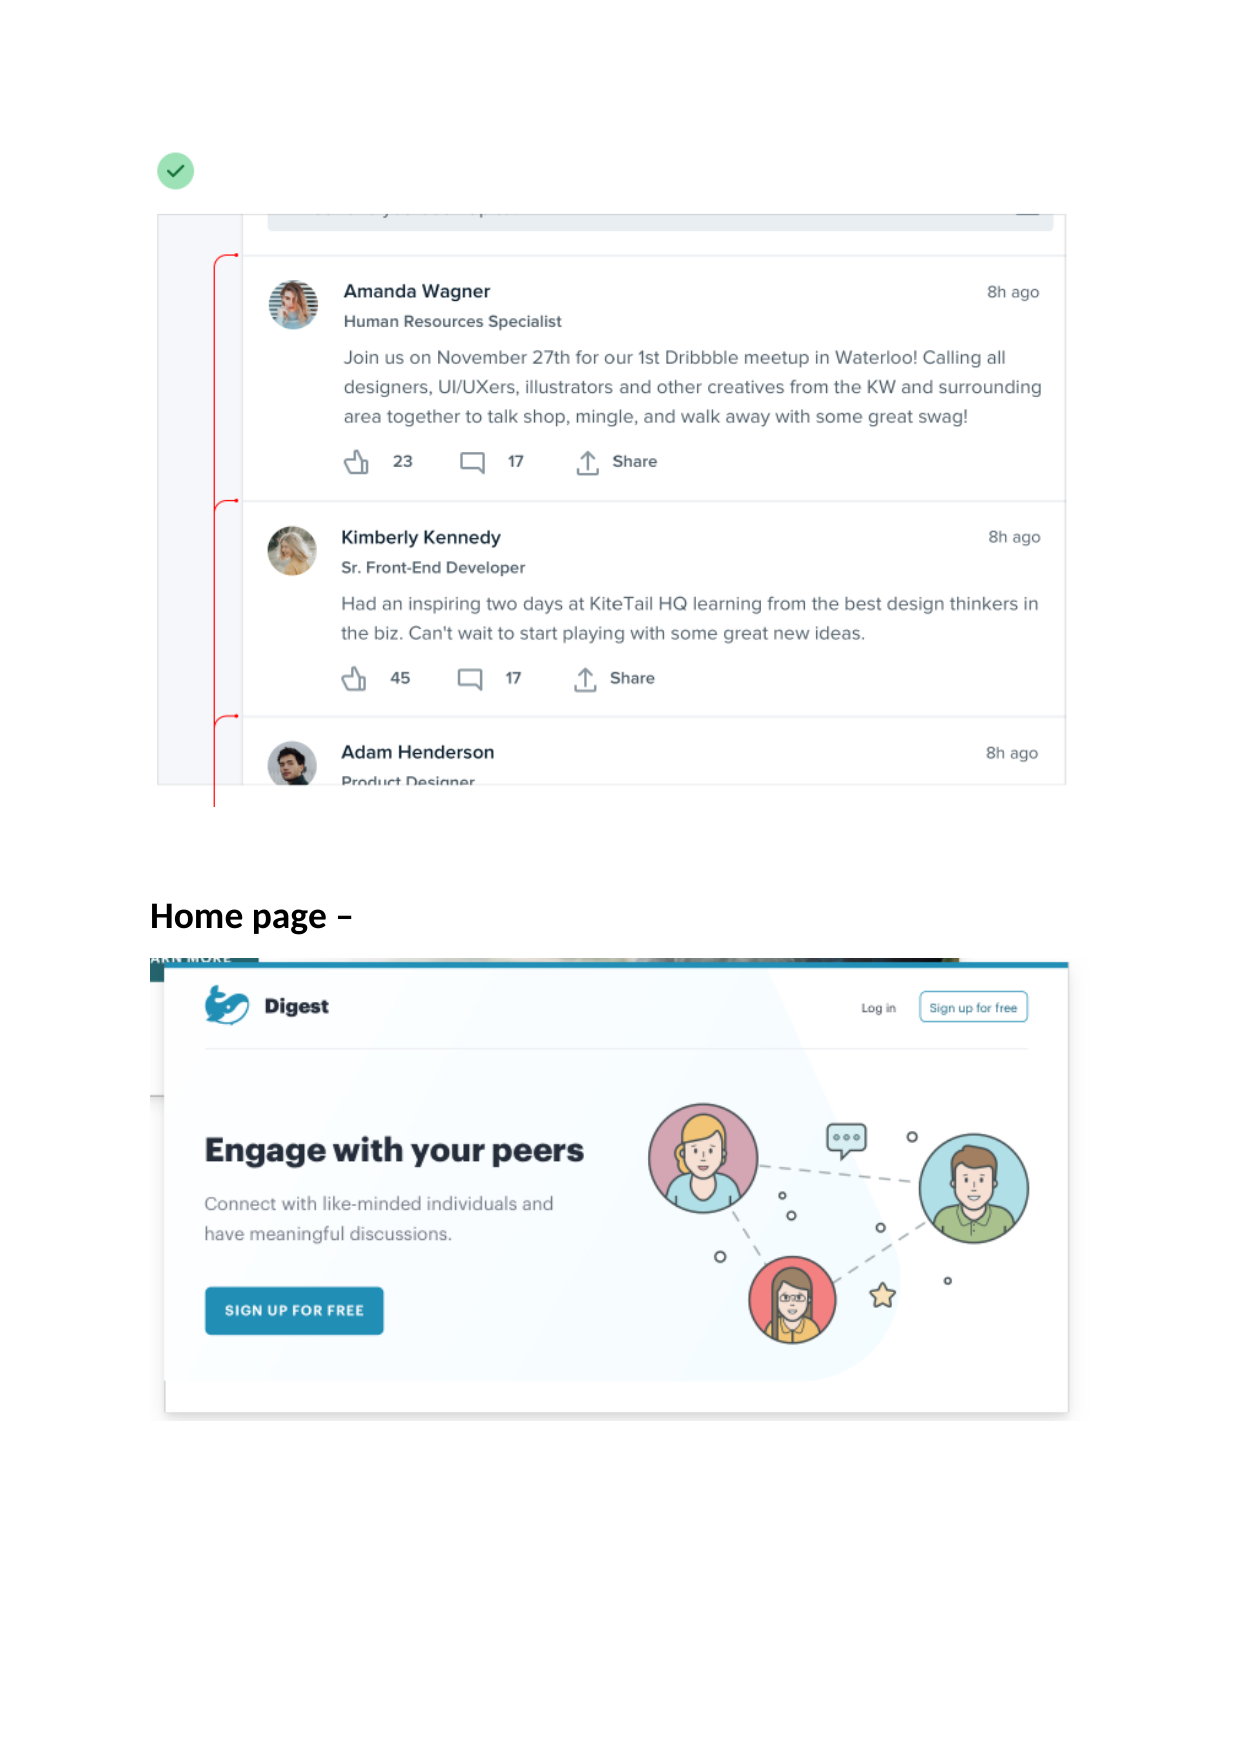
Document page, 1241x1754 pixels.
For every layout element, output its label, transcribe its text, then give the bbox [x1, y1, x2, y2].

text Home page – [150, 892, 1090, 938]
picture [150, 958, 1091, 1421]
picture [150, 150, 1091, 807]
